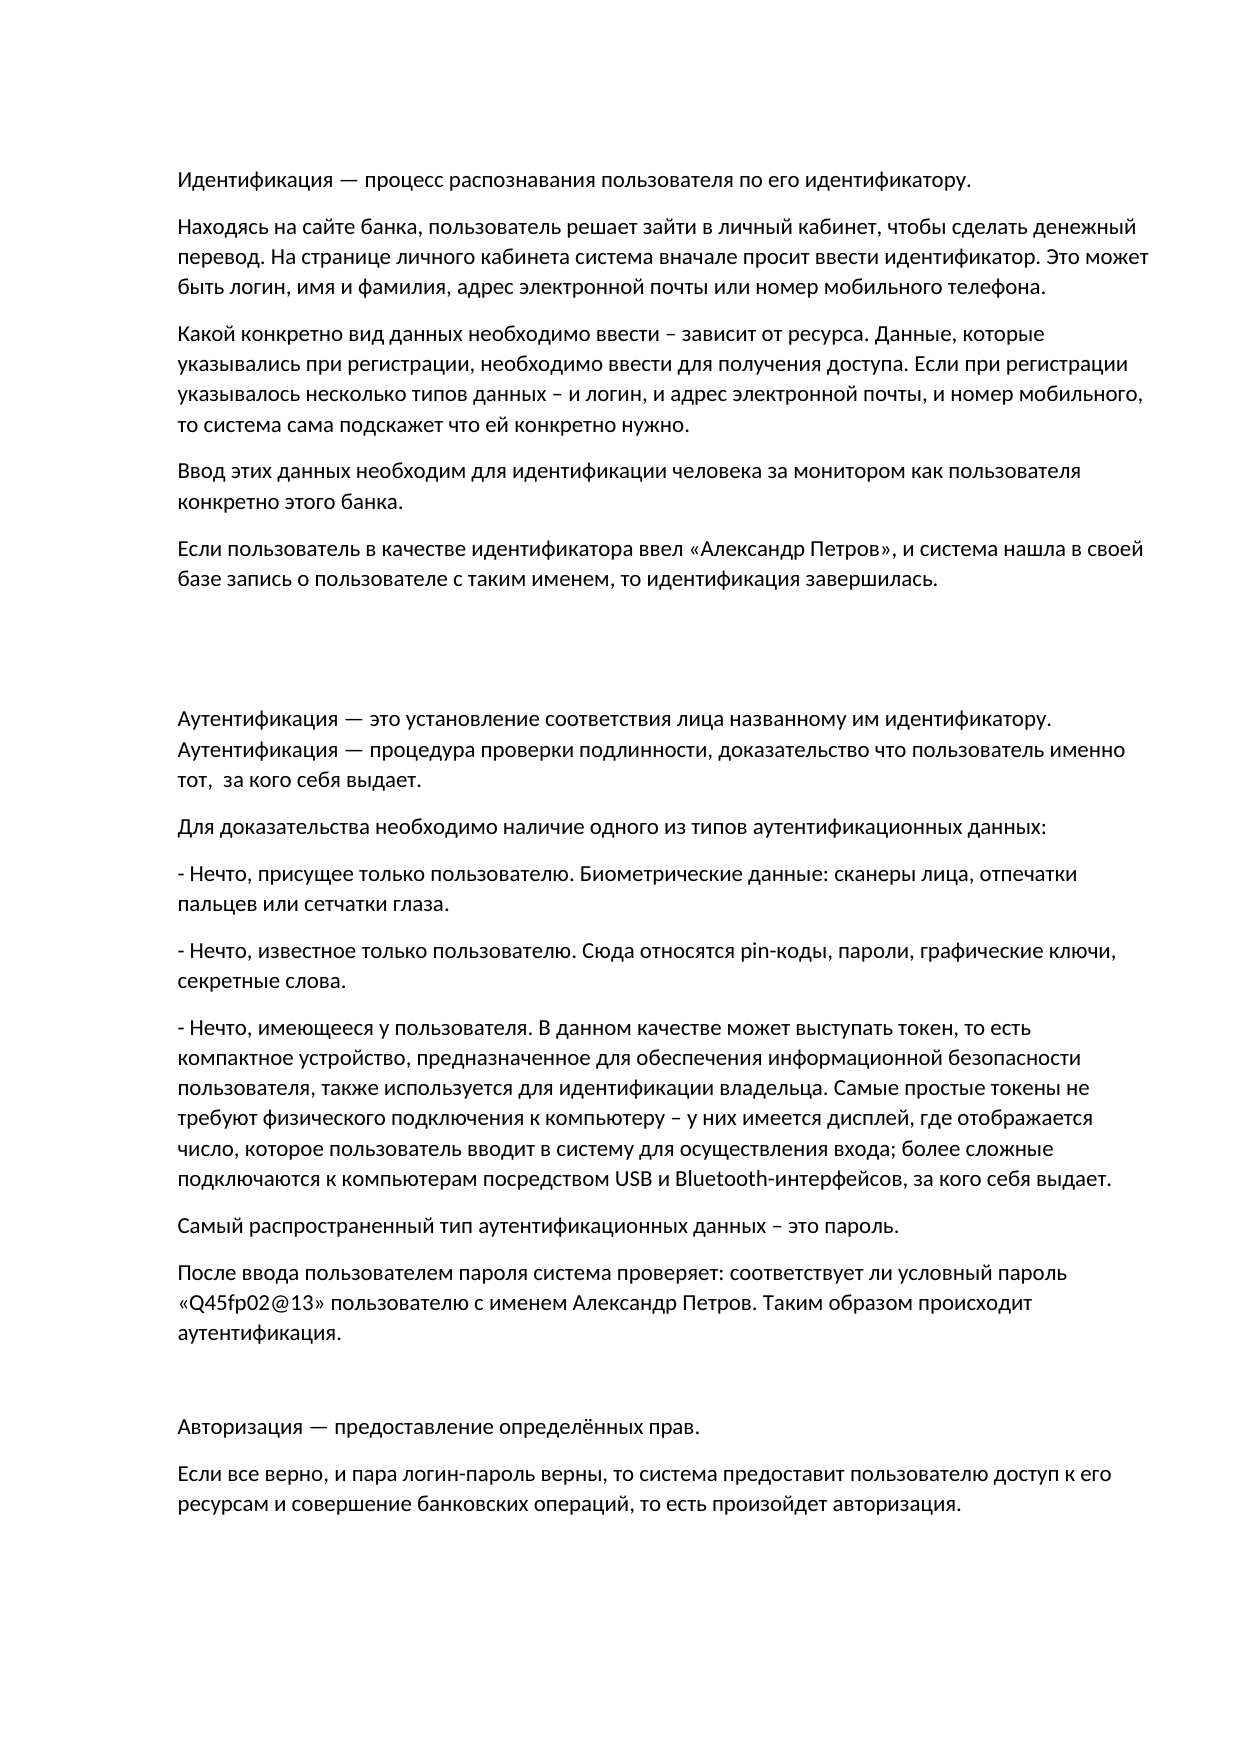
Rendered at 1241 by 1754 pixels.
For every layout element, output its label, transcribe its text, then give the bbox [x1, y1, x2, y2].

text Самый распространенный тип аутентификационных данных – это пароль. [177, 1211, 1152, 1239]
text Какой конкретно вид данных необходимо ввести – зависит от ресурса. Данные, которые указывались при регистрации, необходимо ввести для получения доступа. Если при регистрации указывалось несколько типов данных – и логин, и адрес электронной почты, и номер мобильного, то система сама подскажет что ей конкретно нужно. [177, 319, 1152, 438]
text После ввода пользователем пароля система проверяет: соответствует ли условный пароль «Q45fp02@13» пользователю с именем Александр Петров. Таким образом происходит аутентификация. [177, 1258, 1152, 1346]
text Находясь на сайте банка, пользователь решает зайти в личный кабинет, чтобы сделать денежный перевод. На странице личного кабинета система вначале просит ввести идентификатор. Это может быть логин, имя и фамилия, адрес электронной почты или номер мобильного телефона. [177, 212, 1152, 300]
text - Нечто, присущее только пользователю. Биометрические данные: сканеры лица, отпечатки пальцев или сетчатки глаза. [177, 859, 1152, 917]
text Ввод этих данных необходим для идентификации человека за монитором как пользователя конкретно этого банка. [177, 457, 1152, 515]
text - Нечто, известное только пользователю. Сюда относятся pin-коды, пароли, графические ключи, секретные слова. [177, 936, 1152, 994]
text Если пользователь в качестве идентификатора ввел «Александр Петров», и система нашла в своей базе запись о пользователе с таким именем, то идентификация завершилась. [177, 534, 1152, 592]
text Идентификация — процесс распознавания пользователя по его идентификатору. [177, 165, 1152, 193]
text Для доказательства необходимо наличие одного из типов аутентификационных данных: [177, 812, 1152, 840]
text - Нечто, имеющееся у пользователя. В данном качестве может выступать токен, то есть компактное устройство, предназначенное для обеспечения информационной безопасности пользователя, также используется для идентификации владельца. Самые простые токены не требуют физического подключения к компьютеру – у них имеется дисплей, где отображается число, которое пользователь вводит в систему для осуществления входа; более сложные подключаются к компьютерам посредством USB и Bluetooth-интерфейсов, за кого себя выдает. [177, 1013, 1152, 1192]
text Аутентификация — это установление соответствия лица названному им идентификатору. Аутентификация — процедура проверки подлинности, доказательство что пользователь именно тот, за кого себя выдает. [177, 704, 1152, 793]
text Авторизация — предоставление определённых прав. [177, 1412, 1152, 1440]
text Если все верно, и пара логин-пароль верны, то система предоставит пользователю доступ к его ресурсам и совершение банковских операций, то есть произойдет авторизация. [177, 1459, 1152, 1517]
